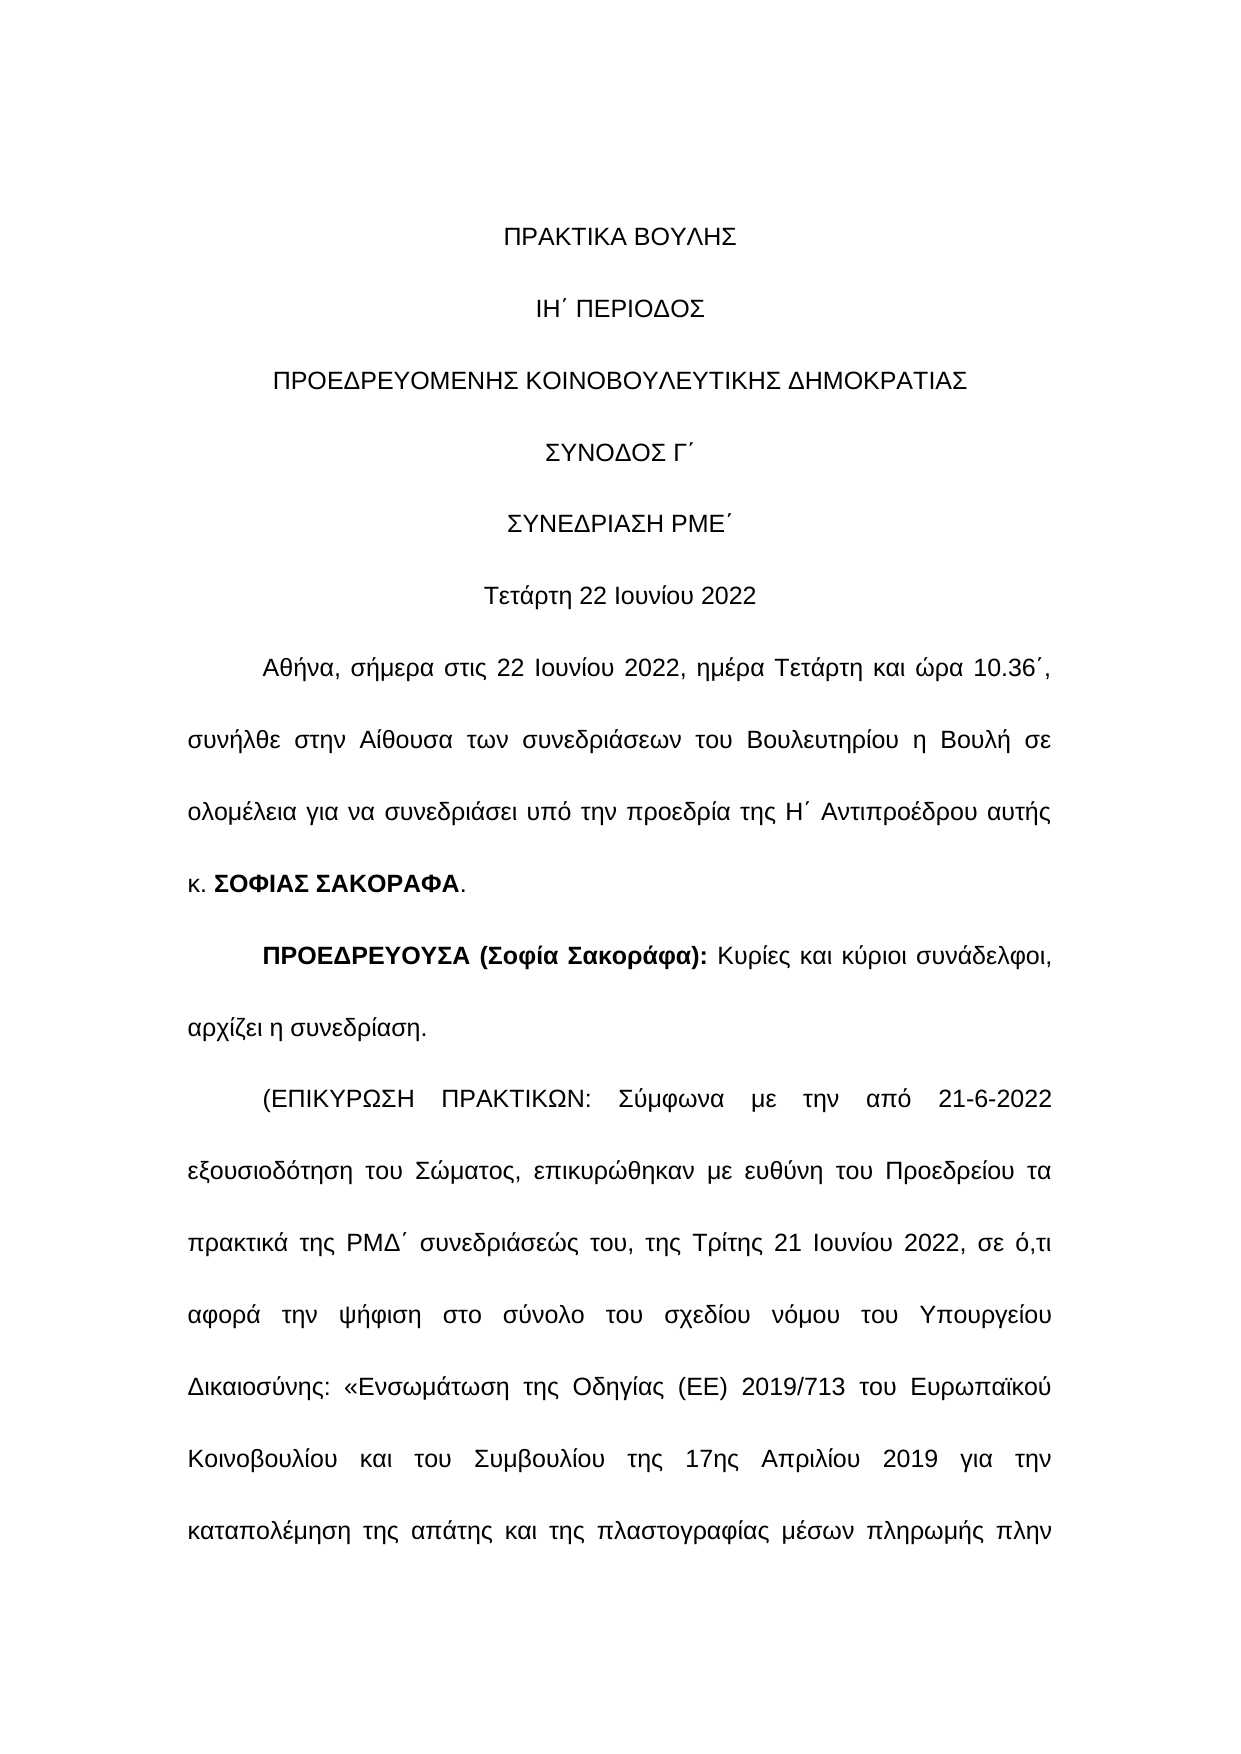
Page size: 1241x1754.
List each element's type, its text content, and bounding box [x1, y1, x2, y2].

text ΣΥΝΕΔΡΙΑΣΗ ΡΜΕ΄ [187, 509, 1053, 538]
text ΙΗ΄ ΠΕΡΙΟΔΟΣ [187, 294, 1053, 322]
text Τετάρτη 22 Ιουνίου 2022 [187, 581, 1053, 610]
text ΠΡΟΕΔΡΕΥΟΜΕΝΗΣ ΚΟΙΝΟΒΟΥΛΕΥΤΙΚΗΣ ΔΗΜΟΚΡΑΤΙΑΣ [187, 366, 1053, 394]
text ΠΡΟΕΔΡΕΥΟΥΣΑ (Σοφία Σακοράφα): Κυρίες και κύριοι συνάδελφοι, αρχίζει η συνεδρίαση. [187, 941, 1053, 1041]
text Αθήνα, σήμερα στις 22 Ιουνίου 2022, ημέρα Τετάρτη και ώρα 10.36΄, συνήλθε στην Αίθουσα των συνεδριάσεων του Βουλευτηρίου η Βουλή σε ολομέλεια για να συνεδριάσει υπό την προεδρία της Η΄ Αντιπροέδρου αυτής κ. ΣΟΦΙΑΣ ΣΑΚΟΡΑΦΑ. [187, 653, 1053, 897]
text ΣΥΝΟΔΟΣ Γ΄ [187, 437, 1053, 466]
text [187, 1084, 1053, 1544]
text ΠΡΑΚΤΙΚΑ ΒΟΥΛΗΣ [187, 222, 1053, 251]
